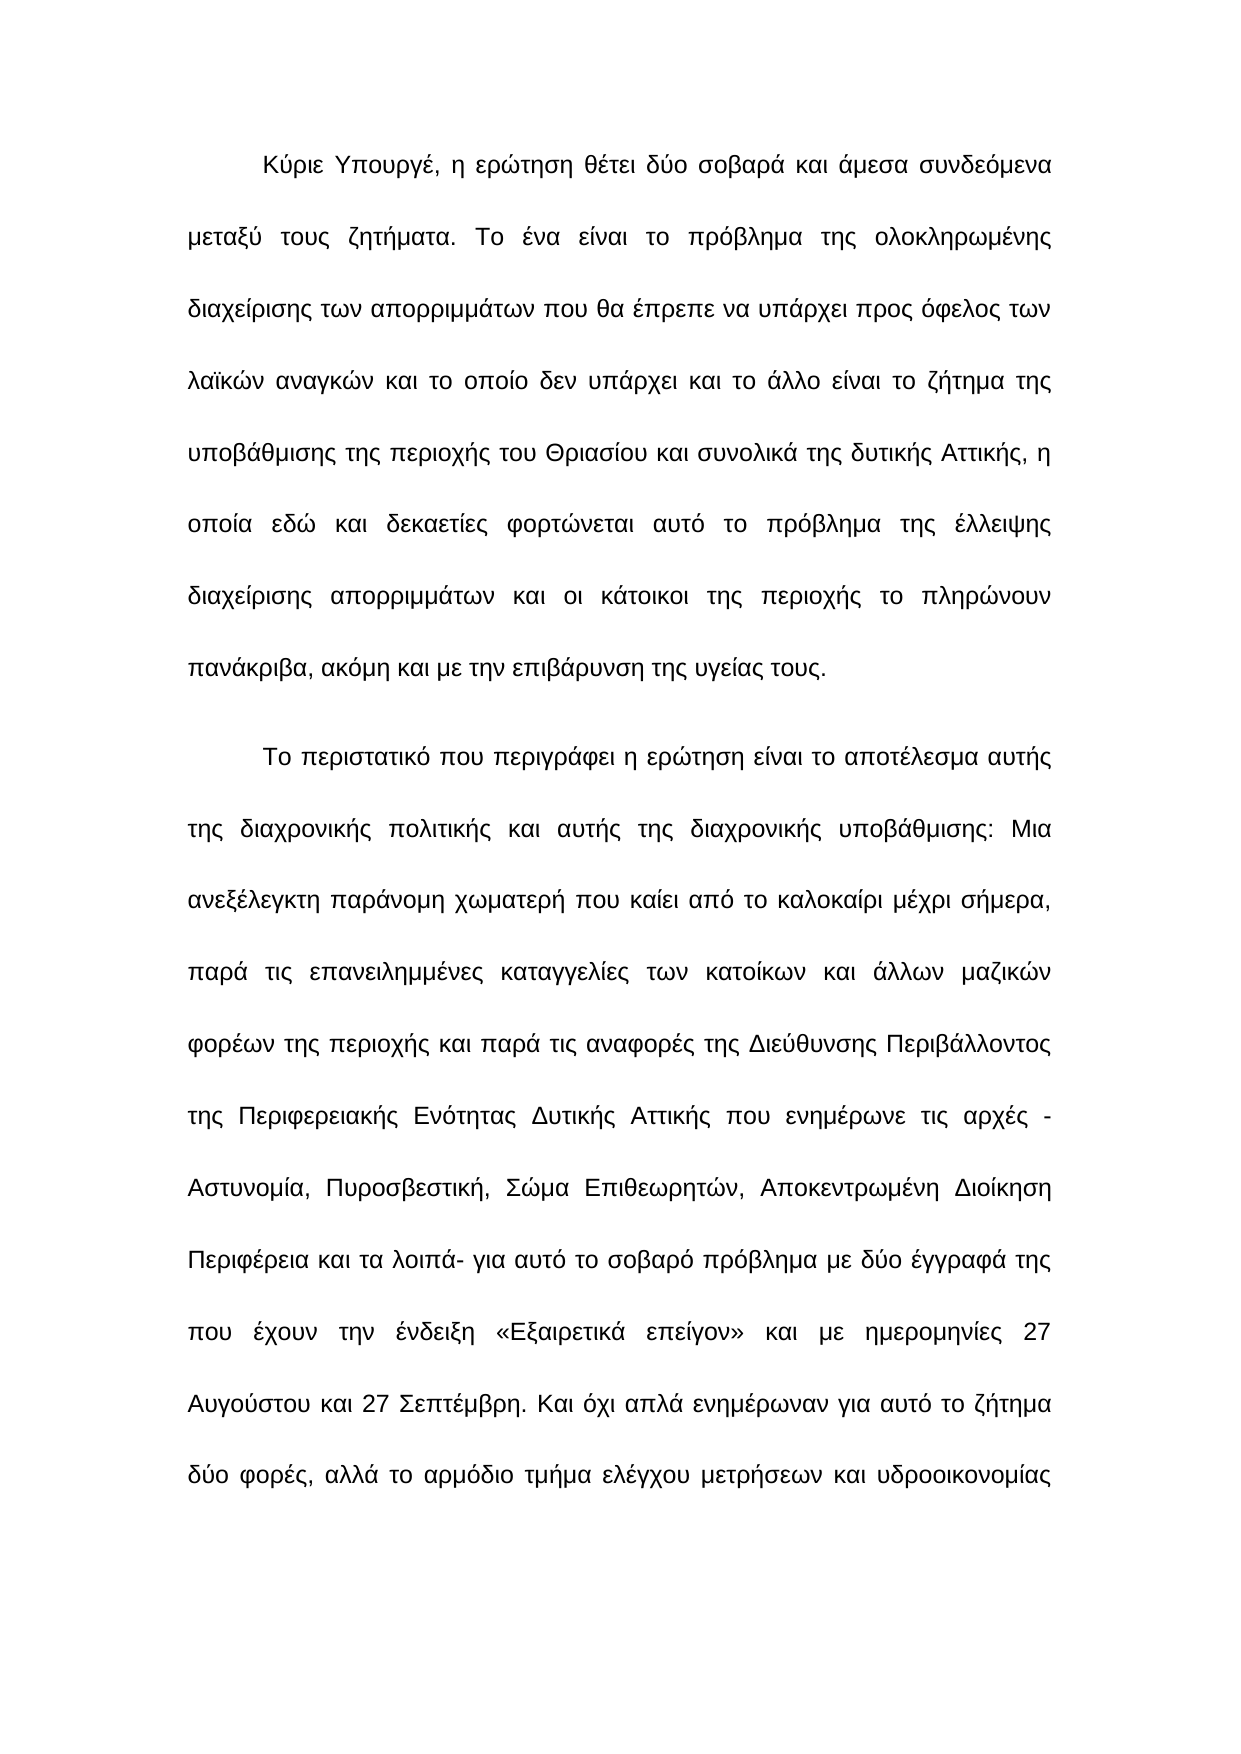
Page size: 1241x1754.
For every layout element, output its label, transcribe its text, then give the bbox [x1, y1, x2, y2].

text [187, 742, 1053, 1489]
text Κύριε Υπουργέ, η ερώτηση θέτει δύο σοβαρά και άμεσα συνδεόμενα μεταξύ τους ζητήματα. Το ένα είναι το πρόβλημα της ολοκληρωμένης διαχείρισης των απορριμμάτων που θα έπρεπε να υπάρχει προς όφελος των λαϊκών αναγκών και το οποίο δεν υπάρχει και το άλλο είναι το ζήτημα της υποβάθμισης της περιοχής του Θριασίου και συνολικά της δυτικής Αττικής, η οποία εδώ και δεκαετίες φορτώνεται αυτό το πρόβλημα της έλλειψης διαχείρισης απορριμμάτων και οι κάτοικοι της περιοχής το πληρώνουν πανάκριβα, ακόμη και με την επιβάρυνση της υγείας τους. [187, 150, 1053, 682]
